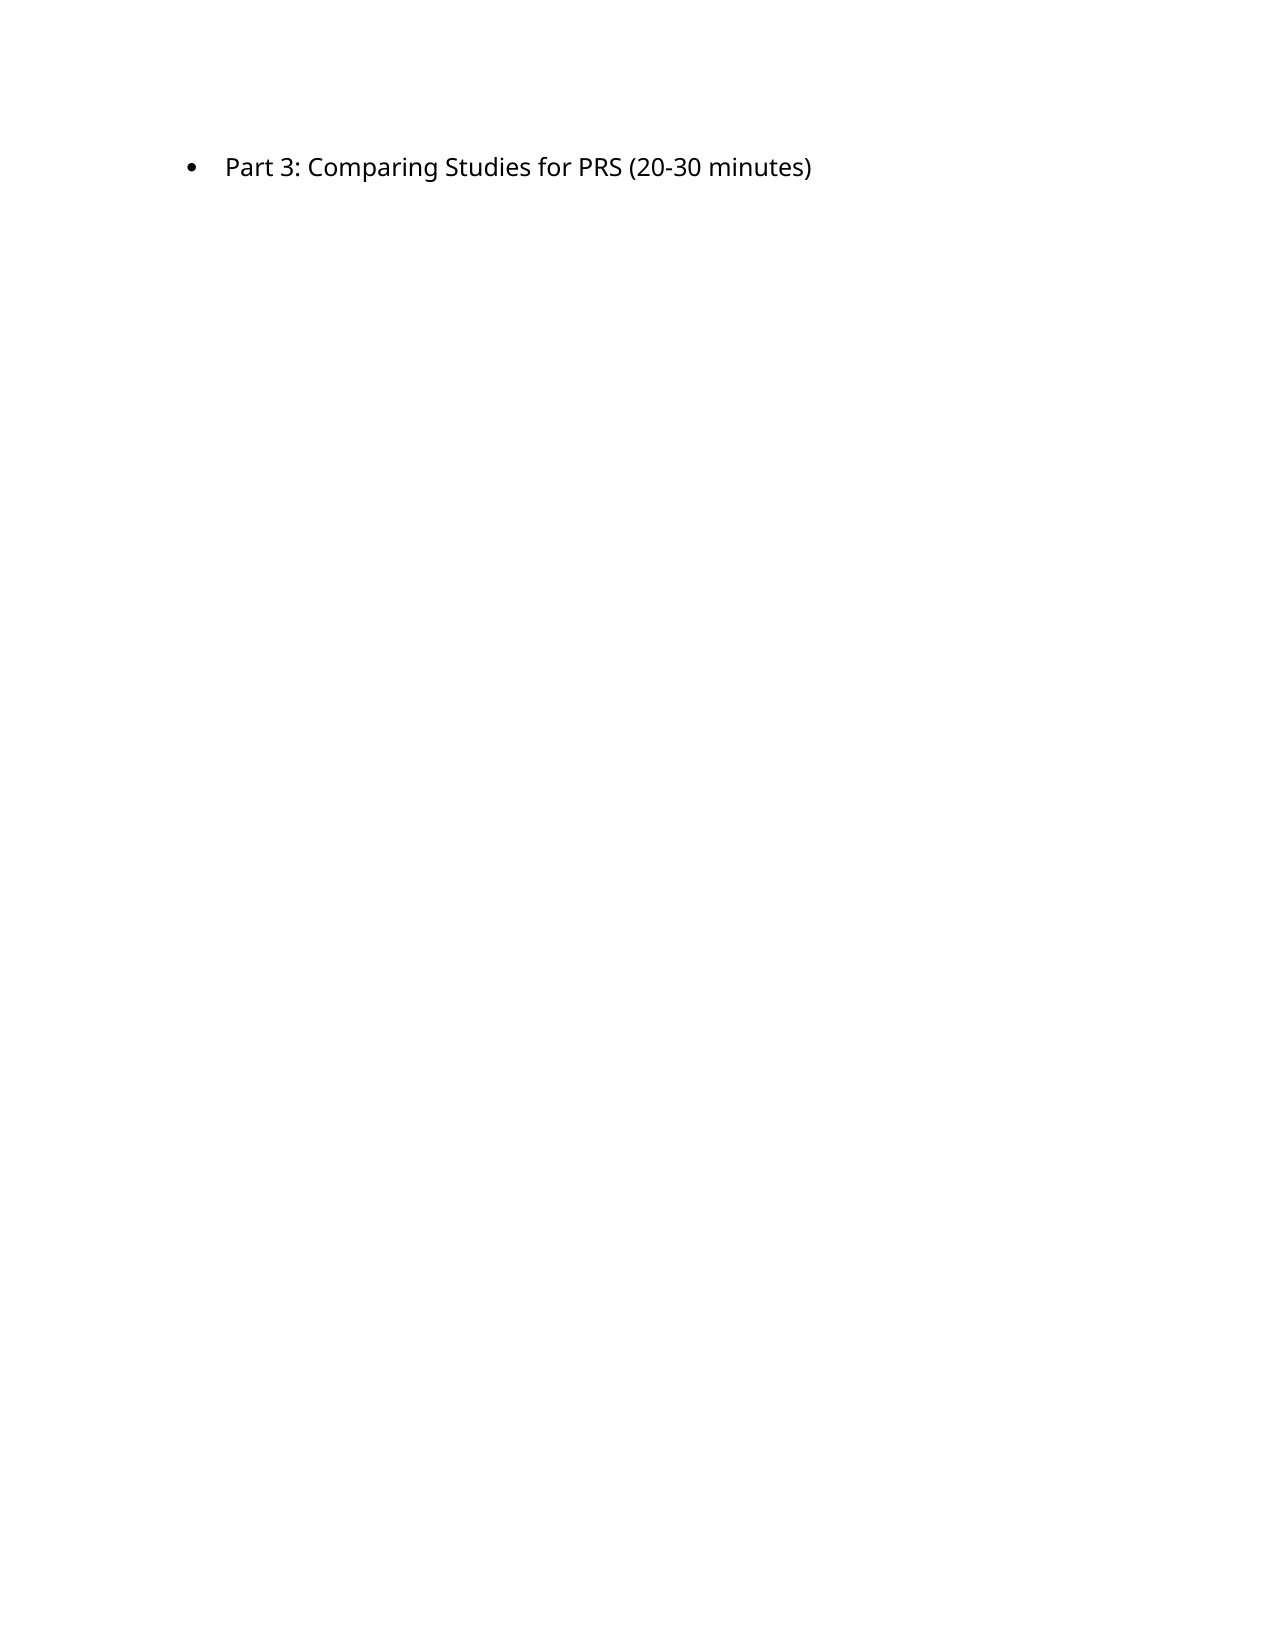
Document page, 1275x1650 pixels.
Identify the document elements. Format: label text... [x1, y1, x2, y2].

list Part 3: Comparing Studies for PRS (20-30 minutes) [187, 150, 1125, 184]
